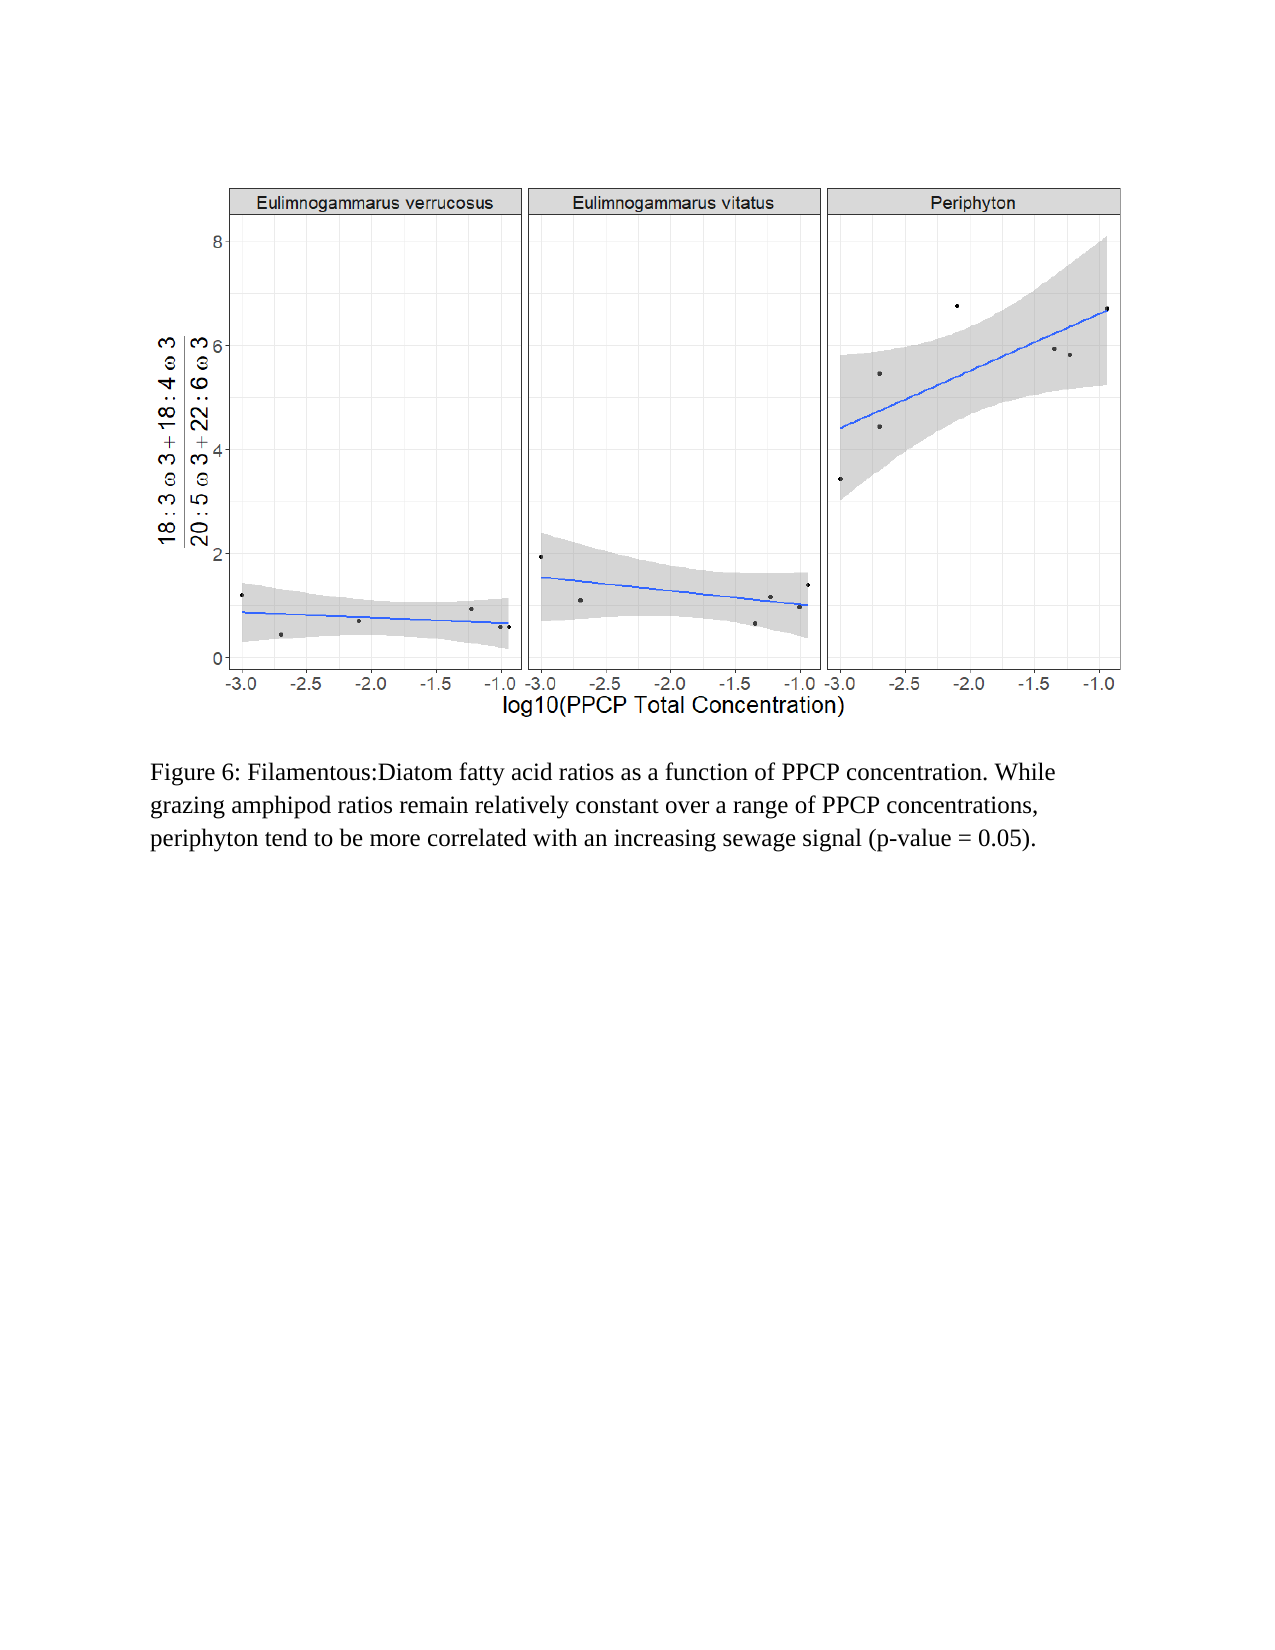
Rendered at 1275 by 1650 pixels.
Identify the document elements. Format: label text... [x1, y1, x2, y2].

text Figure 6: Filamentous:Diatom fatty acid ratios as a function of PPCP concentration. While grazing amphipod ratios remain relatively constant over a range of PPCP concentrations, periphyton tend to be more correlated with an increasing sewage signal (p-value = 0.05). [150, 757, 1125, 852]
picture [150, 183, 1125, 721]
